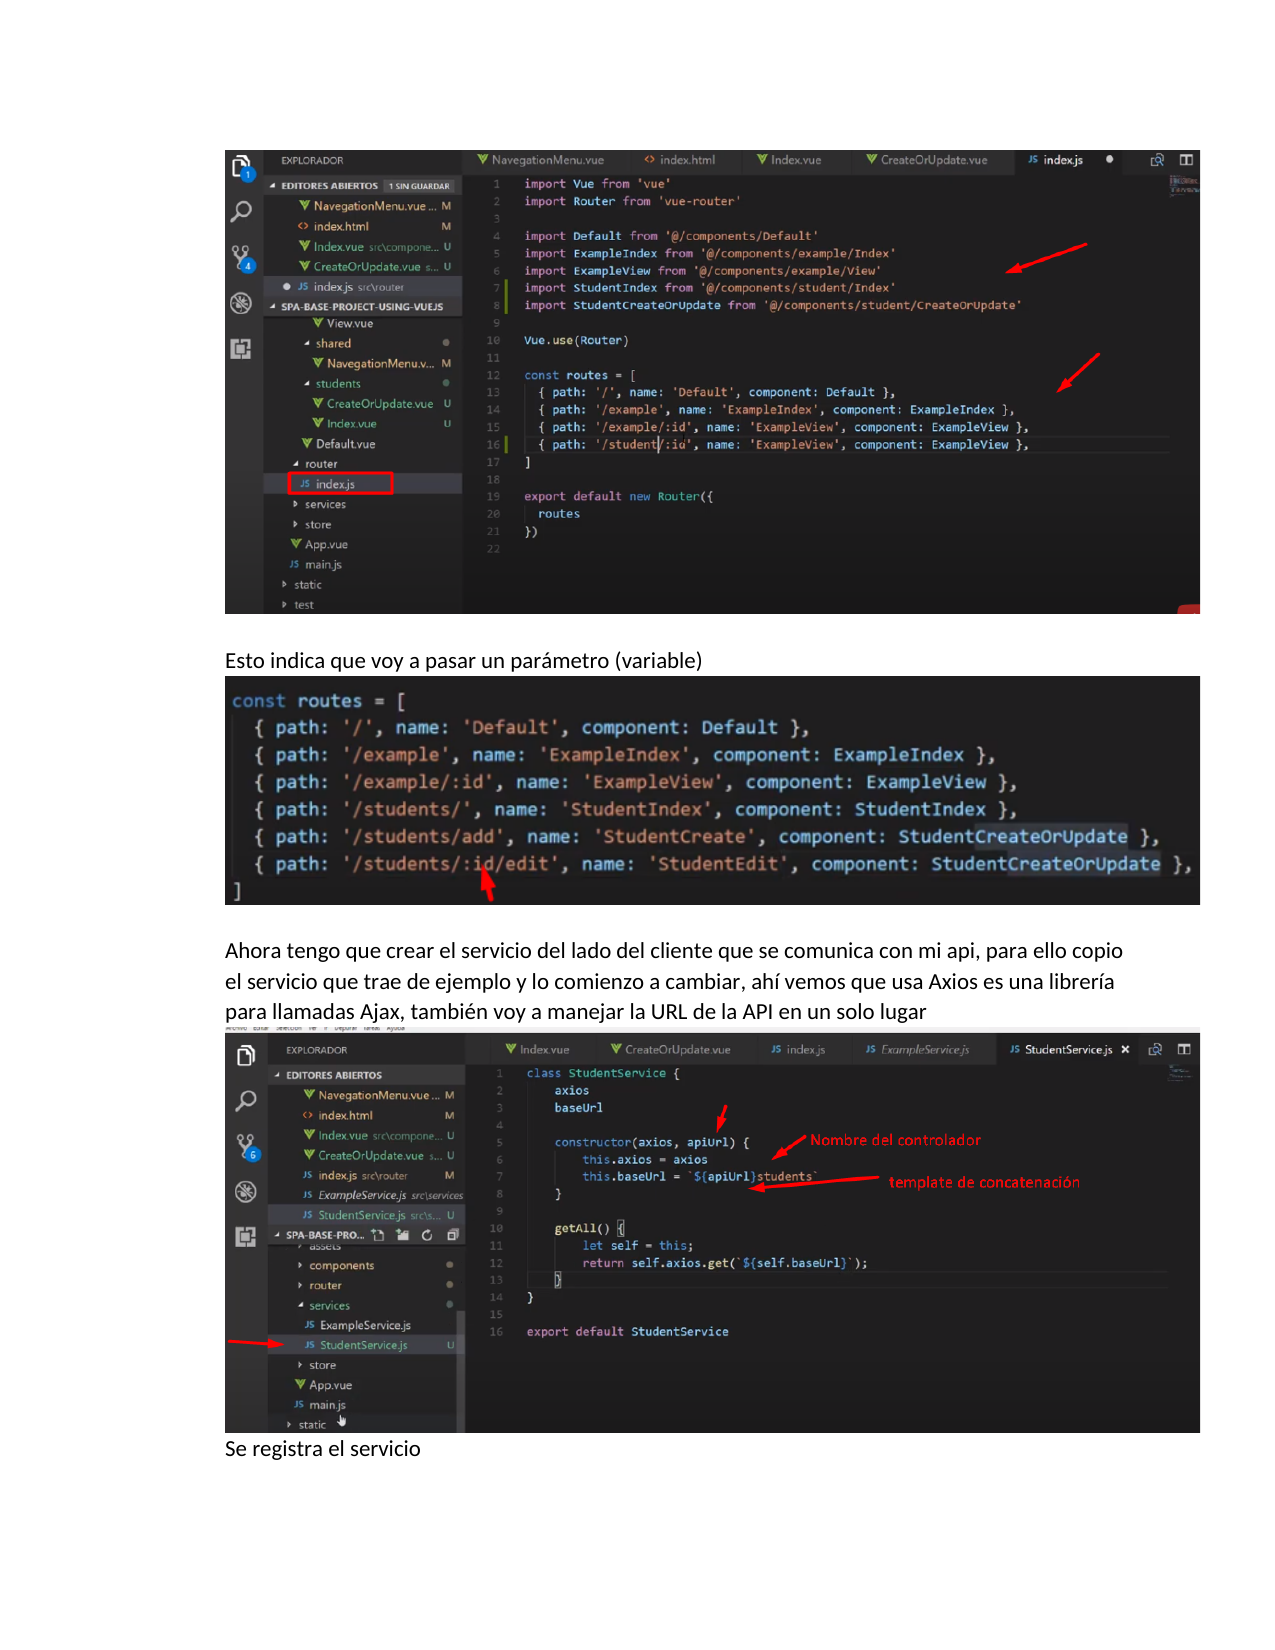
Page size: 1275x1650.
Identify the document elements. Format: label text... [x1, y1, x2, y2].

picture [225, 150, 1200, 614]
picture [225, 1027, 1200, 1433]
list Ahora tengo que crear el servicio del lado del cliente que se comunica con mi api, para ello copio el servicio que trae de ejemplo y lo comienzo a cambiar, ahí vemos que usa Axios es una librería para llamadas Ajax, también voy a manejar la URL de la API en un solo lugar [225, 937, 1125, 1025]
list Esto indica que voy a pasar un parámetro (variable) [225, 646, 1125, 674]
list Se registra el servicio [225, 1434, 1125, 1462]
picture [225, 676, 1200, 905]
